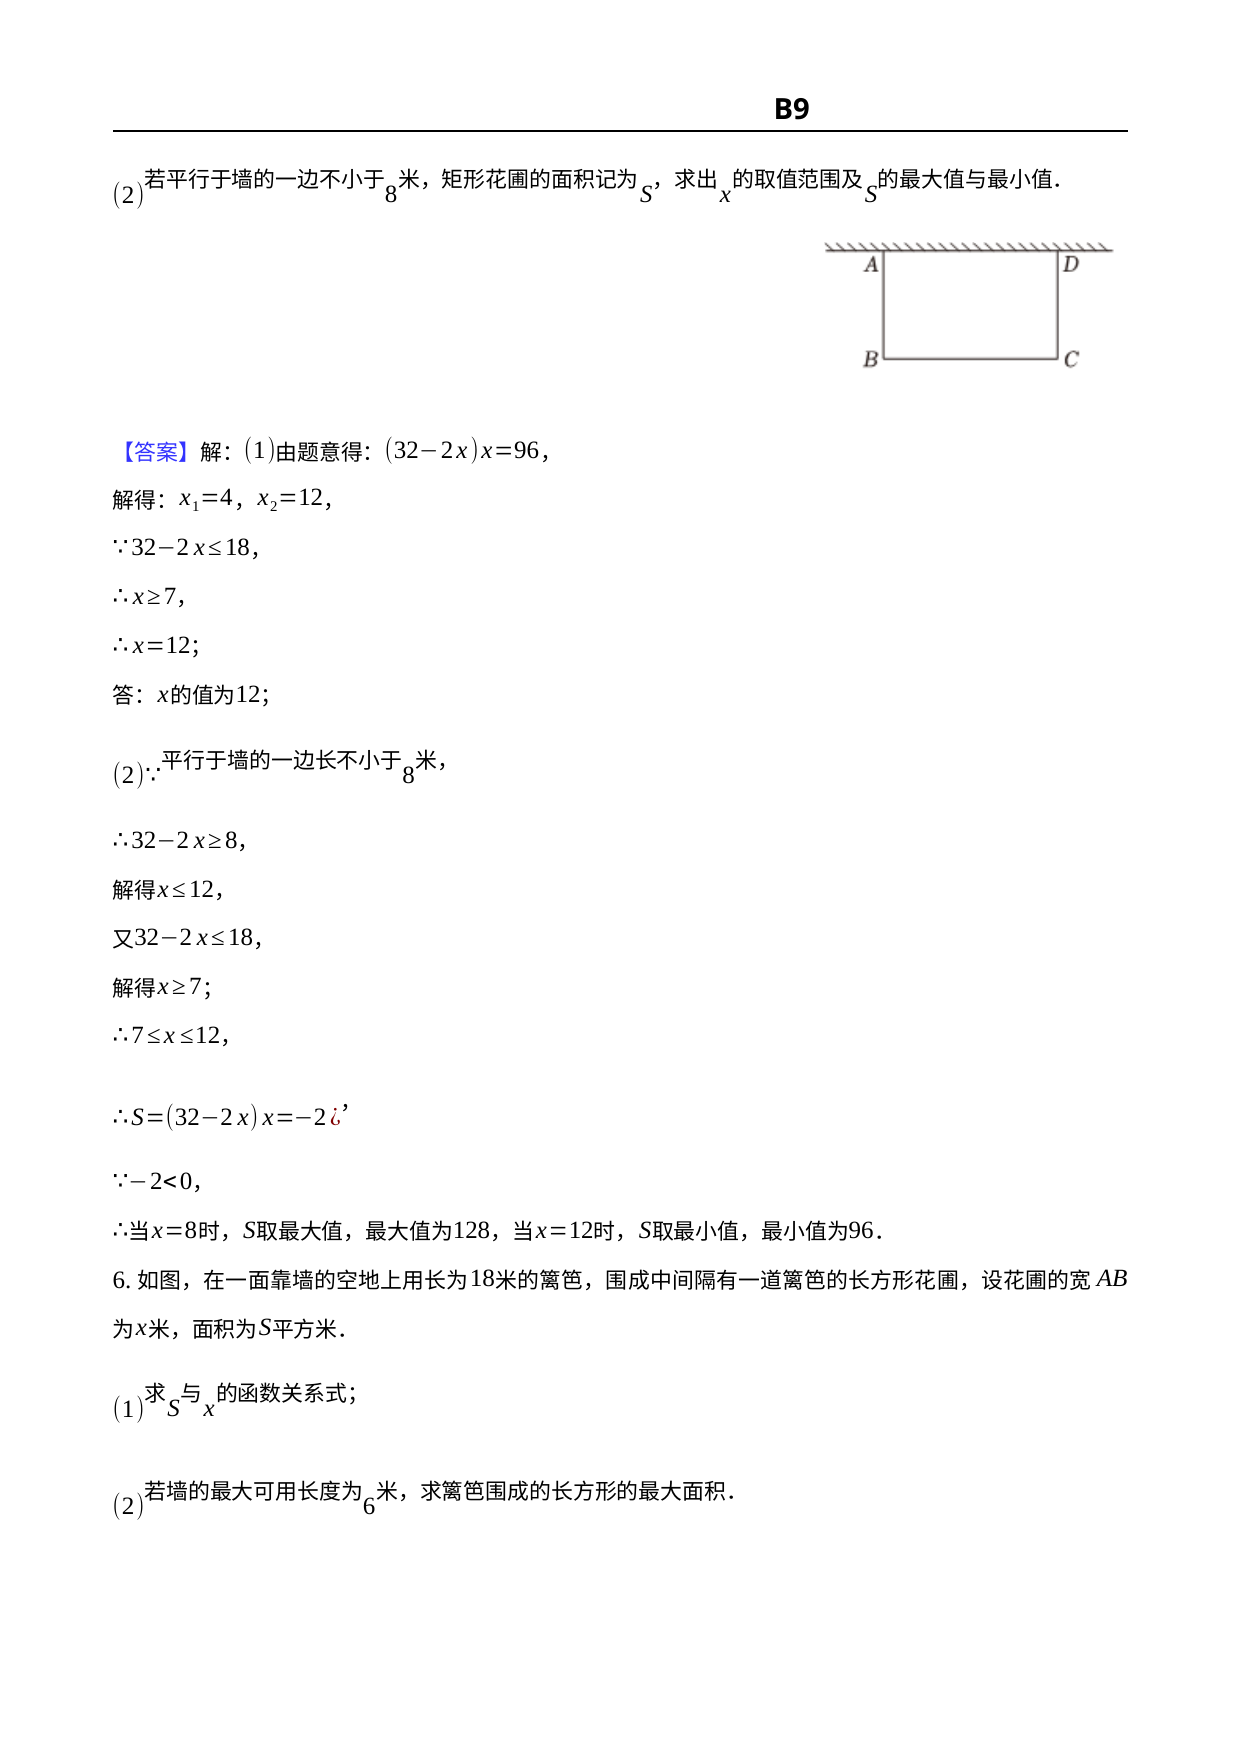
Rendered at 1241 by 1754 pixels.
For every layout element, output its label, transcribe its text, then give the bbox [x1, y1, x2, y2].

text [112, 162, 1128, 227]
text 【答案】解：由题意得：， 解得：，， ， ， ； 答：的值为； 平行于墙的一边长不小于米， ， 解得， 又， 解得； ， ， ， 当时，取最大值，最大值为，当时，取最小值，最小值为． [112, 434, 1128, 1247]
picture [824, 242, 1117, 373]
text 6. 如图，在一面靠墙的空地上用长为米的篱笆，围成中间隔有一道篱笆的长方形花圃，设花圃的宽为米，面积为平方米． 求与的函数关系式； 若墙的最大可用长度为米，求篱笆围成的长方形的最大面积． [112, 1262, 1128, 1587]
table_header [813, 243, 1128, 434]
